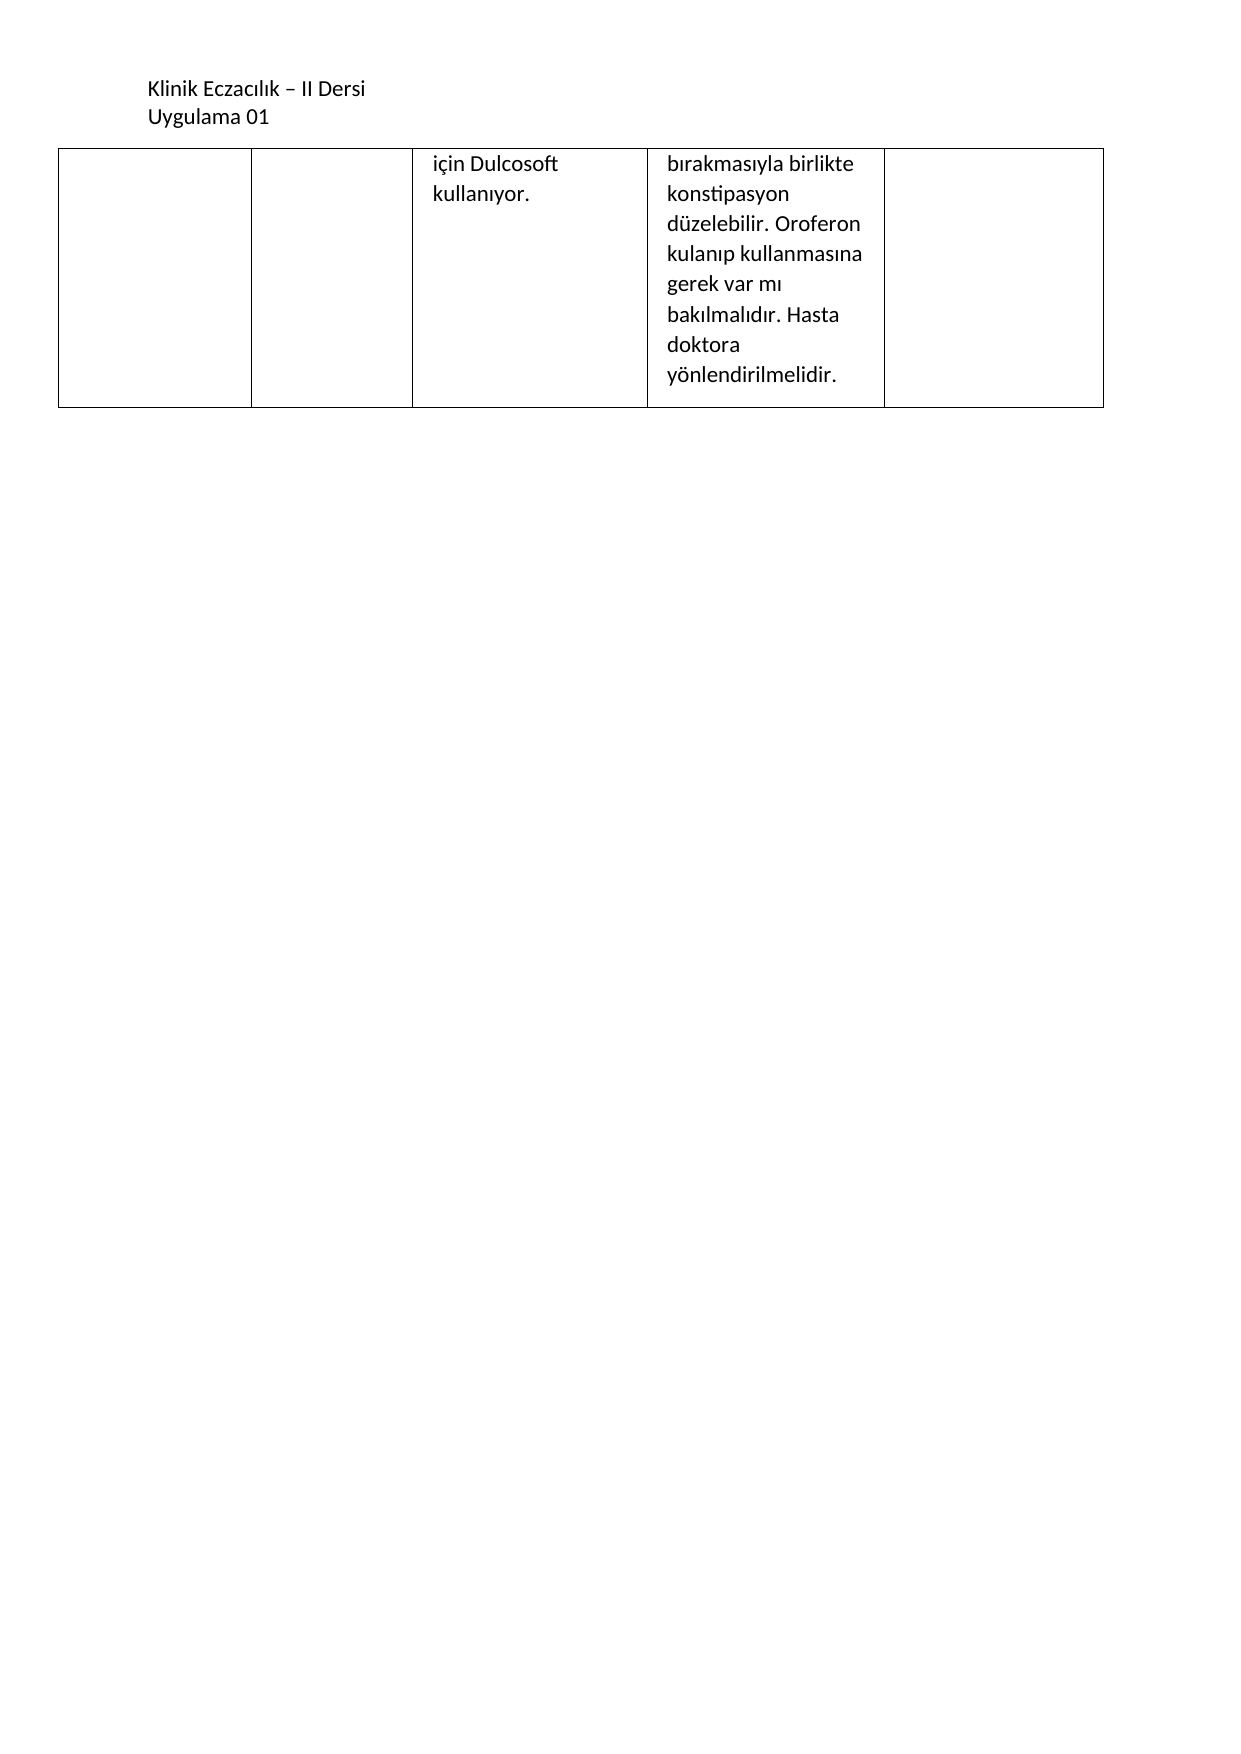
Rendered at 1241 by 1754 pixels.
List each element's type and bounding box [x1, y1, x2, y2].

table_cell [59, 149, 251, 407]
table_cell [648, 149, 884, 407]
table_cell [413, 149, 647, 407]
table_cell [252, 149, 412, 407]
table_cell [885, 149, 1103, 407]
